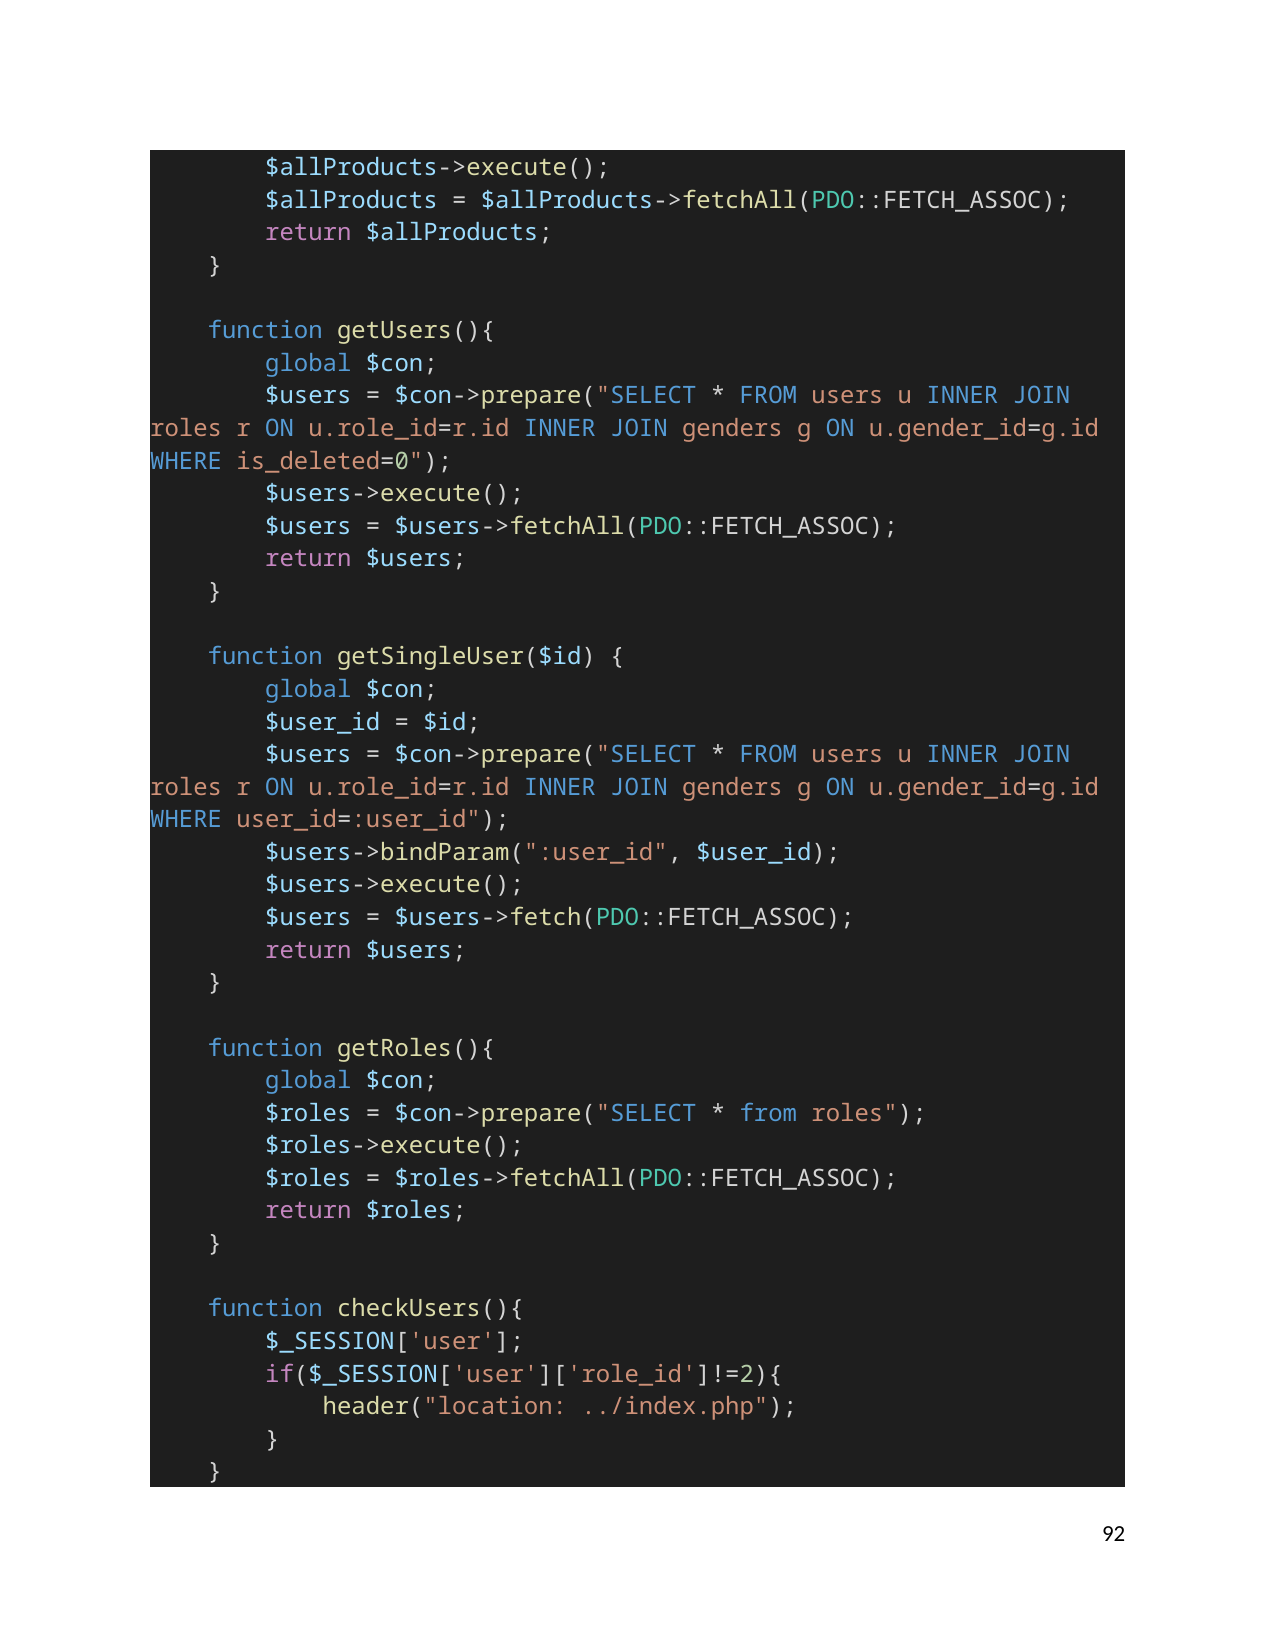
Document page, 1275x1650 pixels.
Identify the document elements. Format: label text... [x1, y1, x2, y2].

text } [150, 1226, 1125, 1258]
text $_SESSION['user']; [150, 1324, 1125, 1356]
text $users->bindParam(":user_id", $user_id); [150, 835, 1125, 867]
text $users = $con->prepare("SELECT * FROM users u INNER JOIN roles r ON u.role_id=r.id INNER JOIN genders g ON u.gender_id=g.id WHERE user_id=:user_id"); [150, 737, 1125, 835]
text $roles = $con->prepare("SELECT * from roles"); [150, 1096, 1125, 1128]
text } [150, 1422, 1125, 1454]
text return $roles; [150, 1193, 1125, 1226]
text $users = $con->prepare("SELECT * FROM users u INNER JOIN roles r ON u.role_id=r.id INNER JOIN genders g ON u.gender_id=g.id WHERE is_deleted=0"); [150, 378, 1125, 476]
text function getUsers(){ [150, 313, 1125, 346]
text header("location: ../index.php"); [150, 1389, 1125, 1422]
text $roles->execute(); [150, 1128, 1125, 1161]
text $users = $users->fetch(PDO::FETCH_ASSOC); [150, 900, 1125, 932]
text $roles = $roles->fetchAll(PDO::FETCH_ASSOC); [150, 1161, 1125, 1193]
text function getRoles(){ [150, 1030, 1125, 1063]
text return $users; [150, 932, 1125, 965]
text $allProducts->execute(); [150, 150, 1125, 183]
text global $con; [150, 1063, 1125, 1096]
text if($_SESSION['user']['role_id']!=2){ [150, 1356, 1125, 1389]
text global $con; [150, 346, 1125, 378]
text } [150, 248, 1125, 280]
text $allProducts = $allProducts->fetchAll(PDO::FETCH_ASSOC); [150, 183, 1125, 215]
text } [150, 574, 1125, 606]
text $users->execute(); [150, 867, 1125, 900]
text return $users; [150, 541, 1125, 574]
text function getSingleUser($id) { [150, 639, 1125, 672]
text $users->execute(); [150, 476, 1125, 509]
text } [150, 965, 1125, 998]
text $users = $users->fetchAll(PDO::FETCH_ASSOC); [150, 509, 1125, 541]
text } [150, 1454, 1125, 1487]
text function checkUsers(){ [150, 1291, 1125, 1324]
text global $con; [150, 672, 1125, 704]
text return $allProducts; [150, 215, 1125, 248]
text $user_id = $id; [150, 704, 1125, 737]
